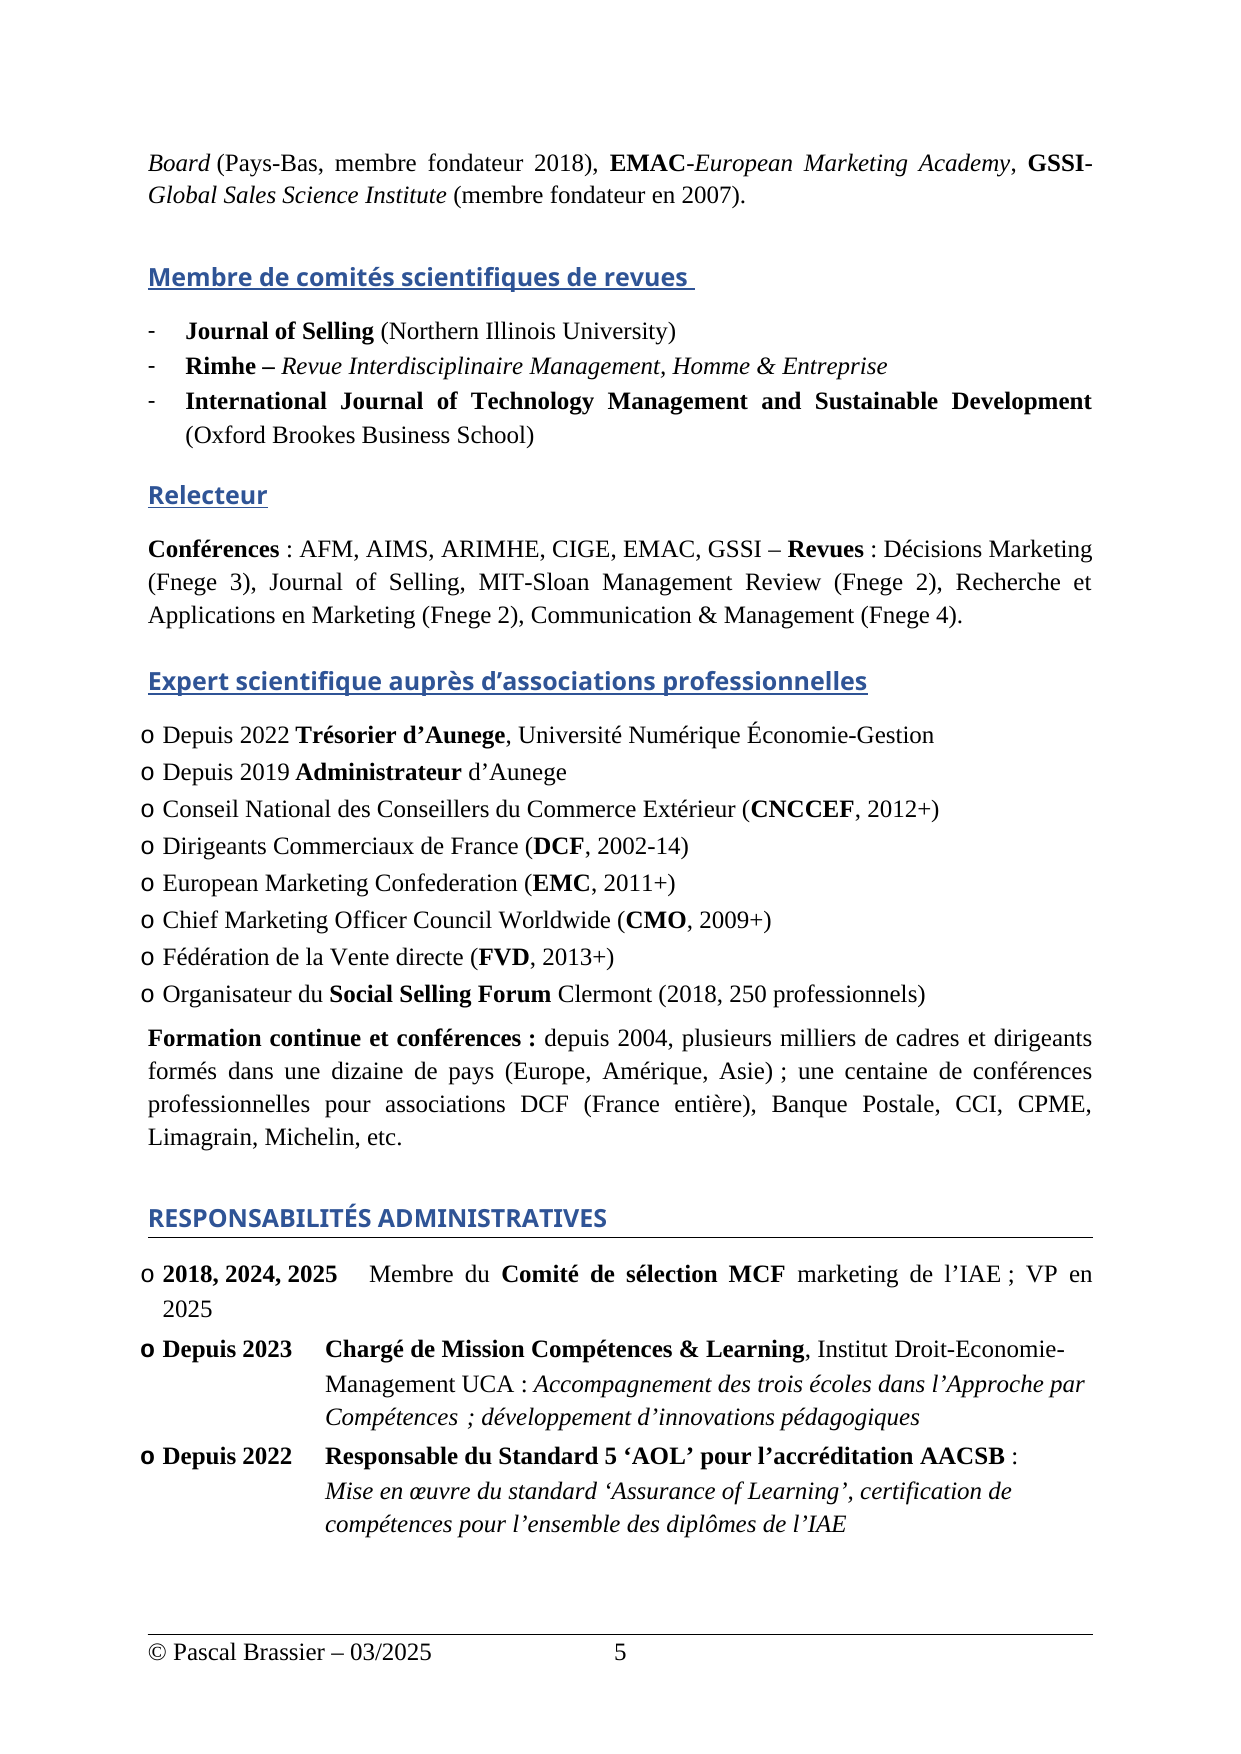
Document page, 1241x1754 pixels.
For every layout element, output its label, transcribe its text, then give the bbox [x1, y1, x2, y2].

subtitle RESPONSABILITÉS ADMINISTRATIVES [148, 1200, 1093, 1237]
text Formation continue et conférences : depuis 2004, plusieurs milliers de cadres et dirigeants formés dans une dizaine de pays (Europe, Amérique, Asie) ; une centaine de conférences professionnelles pour associations DCF (France entière), Banque Postale, CCI, CPME, Limagrain, Michelin, etc. [148, 1023, 1093, 1151]
text Membre de comités scientifiques de revues [148, 259, 1093, 293]
list Conseil National des Conseillers du Commerce Extérieur (CNCCEF, 2012+) [140, 794, 1093, 825]
list Rimhe – Revue Interdisciplinaire Management, Homme & Entreprise [148, 350, 1093, 381]
text Expert scientifique auprès d’associations professionnelles [148, 664, 1093, 698]
list Journal of Selling (Northern Illinois University) [148, 315, 1093, 346]
list Chief Marketing Officer Council Worldwide (CMO, 2009+) [140, 905, 1093, 936]
list Depuis 2022 Responsable du Standard 5 ‘AOL’ pour l’accréditation AACSB : Mise en œuvre du standard ‘Assurance of Learning’, certification de compétences pour l’ensemble des diplômes de l’IAE [140, 1441, 1093, 1538]
list Depuis 2019 Administrateur d’Aunege [140, 757, 1093, 788]
text Conférences : AFM, AIMS, ARIMHE, CIGE, EMAC, GSSI – Revues : Décisions Marketing (Fnege 3), Journal of Selling, MIT-Sloan Management Review (Fnege 2), Recherche et Applications en Marketing (Fnege 2), Communication & Management (Fnege 4). [148, 534, 1093, 628]
list International Journal of Technology Management and Sustainable Development (Oxford Brookes Business School) [148, 385, 1093, 448]
list Organisateur du Social Selling Forum Clermont (2018, 250 professionnels) [140, 979, 1093, 1010]
list European Marketing Confederation (EMC, 2011+) [140, 868, 1093, 899]
text Relecteur [148, 478, 1093, 512]
list Depuis 2022 Trésorier d’Aunege, Université Numérique Économie-Gestion [140, 720, 1093, 751]
list 2018, 2024, 2025 Membre du Comité de sélection MCF marketing de l’IAE ; VP en 2025 [140, 1259, 1093, 1323]
list Dirigeants Commerciaux de France (DCF, 2002-14) [140, 831, 1093, 862]
list Depuis 2023 Chargé de Mission Compétences & Learning, Institut Droit-Economie- Management UCA : Accompagnement des trois écoles dans l’Approche par Compétences ; développement d’innovations pédagogiques [140, 1334, 1093, 1431]
list Fédération de la Vente directe (FVD, 2013+) [140, 942, 1093, 973]
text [148, 148, 1093, 209]
